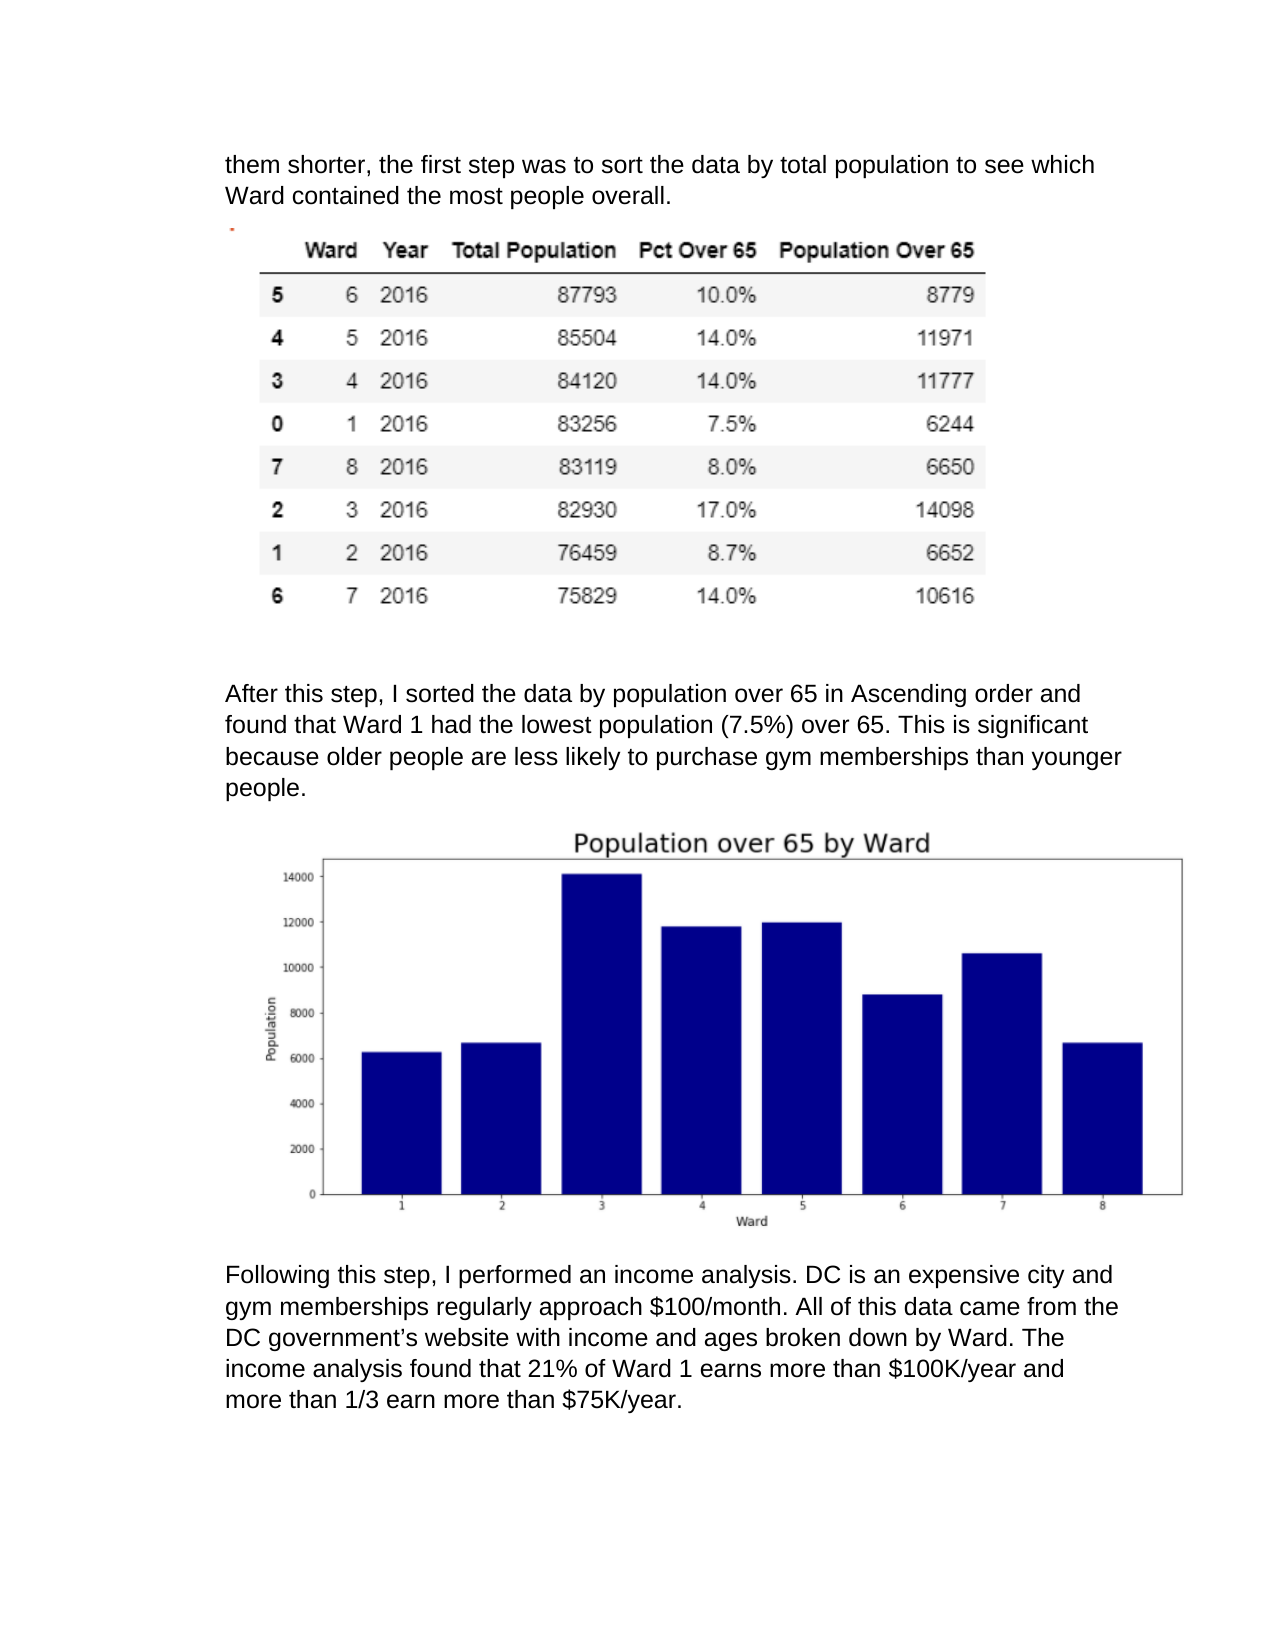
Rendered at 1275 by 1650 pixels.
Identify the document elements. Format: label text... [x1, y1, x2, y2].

text Following this step, I performed an income analysis. DC is an expensive city and gym memberships regularly approach $100/month. All of this data came from the DC government’s website with income and ages broken down by Ward. The income analysis found that 21% of Ward 1 earns more than $100K/year and more than 1/3 earn more than $75K/year. [225, 1261, 1125, 1413]
text After this step, I sorted the data by population over 65 in Ascending order and found that Ward 1 had the lowest population (7.5%) over 65. This is significant because older people are less likely to purchase gym memberships than younger people. [225, 679, 1125, 801]
picture [225, 820, 1200, 1242]
picture [225, 228, 1043, 661]
